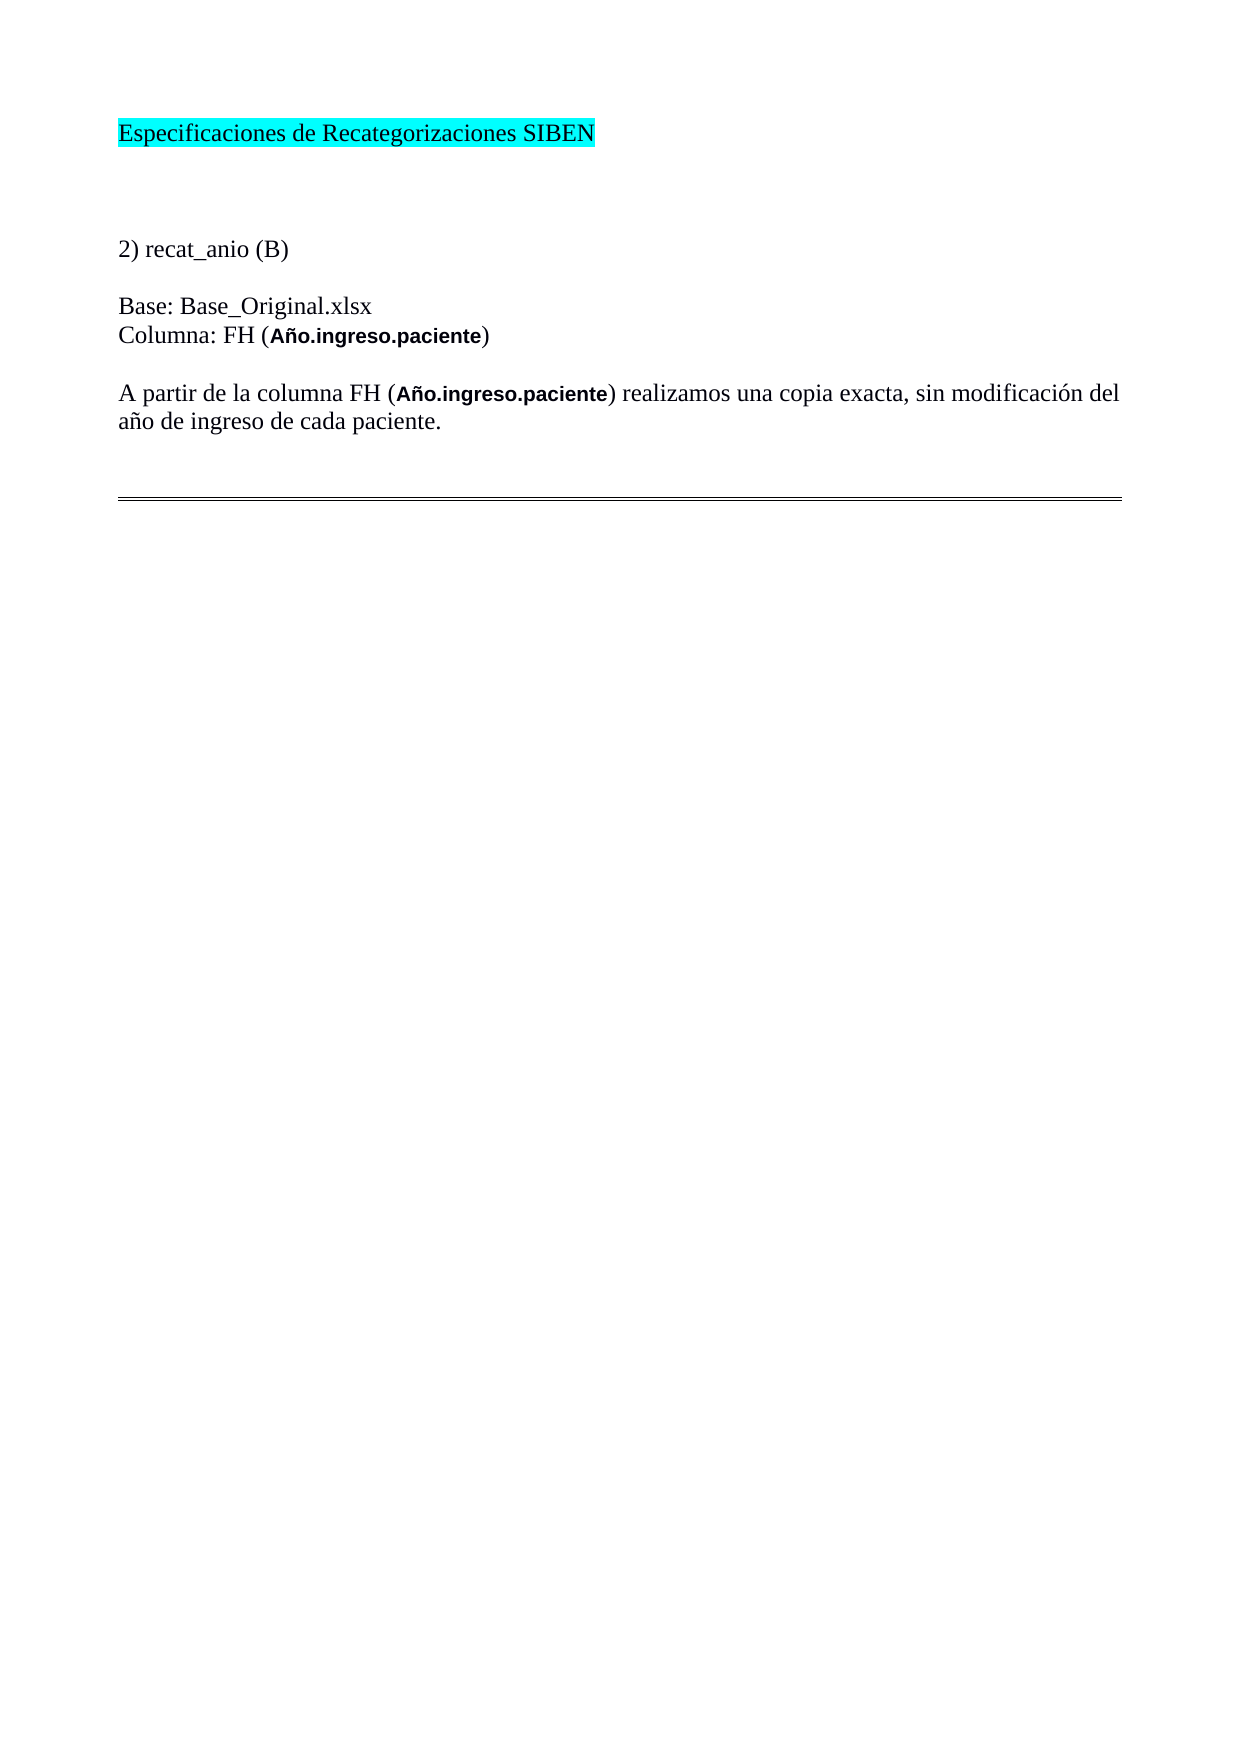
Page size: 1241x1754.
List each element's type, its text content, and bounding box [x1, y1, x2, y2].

text 2) recat_anio (B) [118, 234, 1122, 263]
text Columna: FH (Año.ingreso.paciente) [118, 320, 1122, 349]
text A partir de la columna FH (Año.ingreso.paciente) realizamos una copia exacta, sin modificación del año de ingreso de cada paciente. [118, 378, 1122, 435]
text Base: Base_Original.xlsx [118, 291, 1122, 320]
